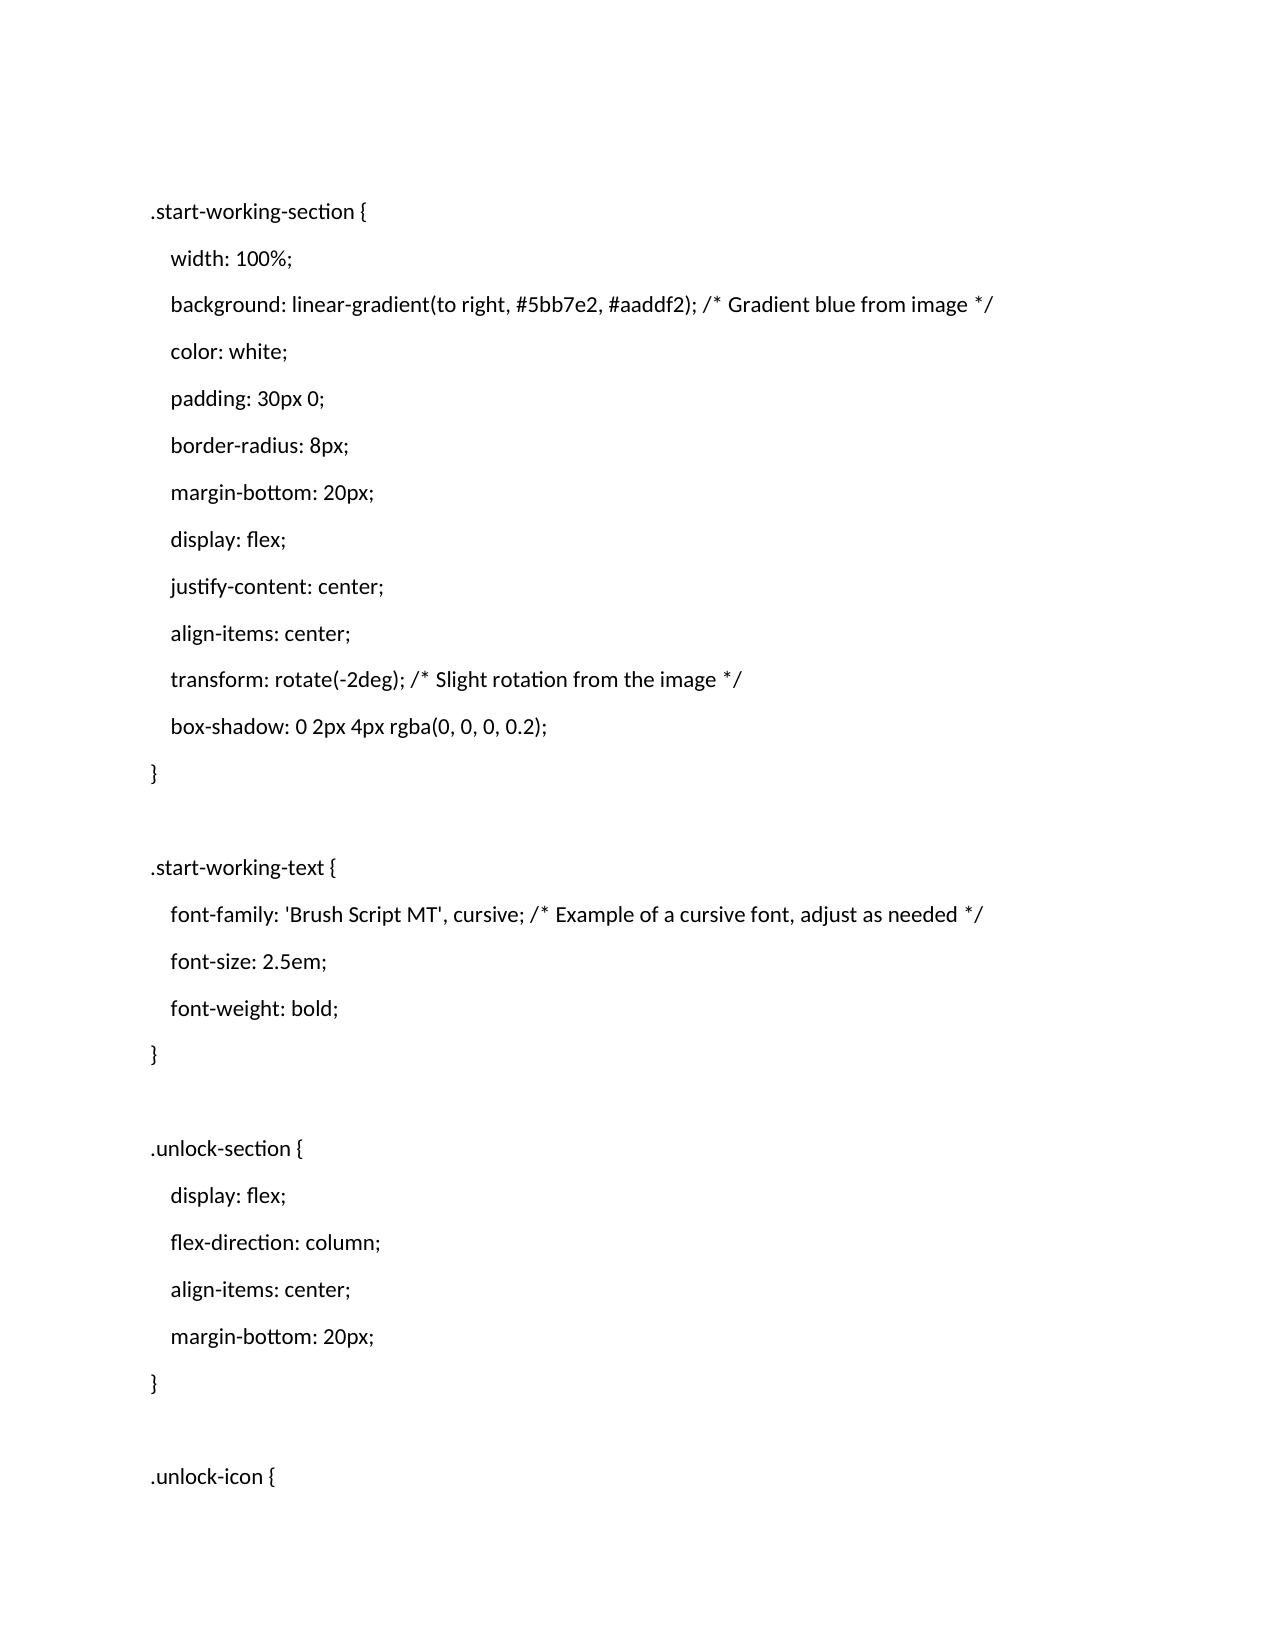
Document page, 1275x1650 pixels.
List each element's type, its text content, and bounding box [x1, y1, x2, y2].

text margin-bottom: 20px; [150, 1322, 1125, 1350]
text font-family: 'Brush Script MT', cursive; /* Example of a cursive font, adjust as needed */ [150, 900, 1125, 928]
text font-weight: bold; [150, 994, 1125, 1022]
text .start-working-text { [150, 853, 1125, 881]
text } [150, 759, 1125, 787]
text margin-bottom: 20px; [150, 478, 1125, 506]
text .unlock-icon { [150, 1462, 1125, 1491]
text transform: rotate(-2deg); /* Slight rotation from the image */ [150, 666, 1125, 694]
text color: white; [150, 337, 1125, 366]
text display: flex; [150, 1181, 1125, 1209]
text background: linear-gradient(to right, #5bb7e2, #aaddf2); /* Gradient blue from image */ [150, 291, 1125, 319]
text font-size: 2.5em; [150, 947, 1125, 975]
text box-shadow: 0 2px 4px rgba(0, 0, 0, 0.2); [150, 712, 1125, 741]
text align-items: center; [150, 1275, 1125, 1303]
text flex-direction: column; [150, 1228, 1125, 1256]
text padding: 30px 0; [150, 384, 1125, 412]
text width: 100%; [150, 244, 1125, 272]
text } [150, 1369, 1125, 1397]
text display: flex; [150, 525, 1125, 553]
text .start-working-section { [150, 197, 1125, 225]
text justify-content: center; [150, 572, 1125, 600]
text border-radius: 8px; [150, 431, 1125, 459]
text .unlock-section { [150, 1134, 1125, 1162]
text align-items: center; [150, 619, 1125, 647]
text } [150, 1041, 1125, 1069]
